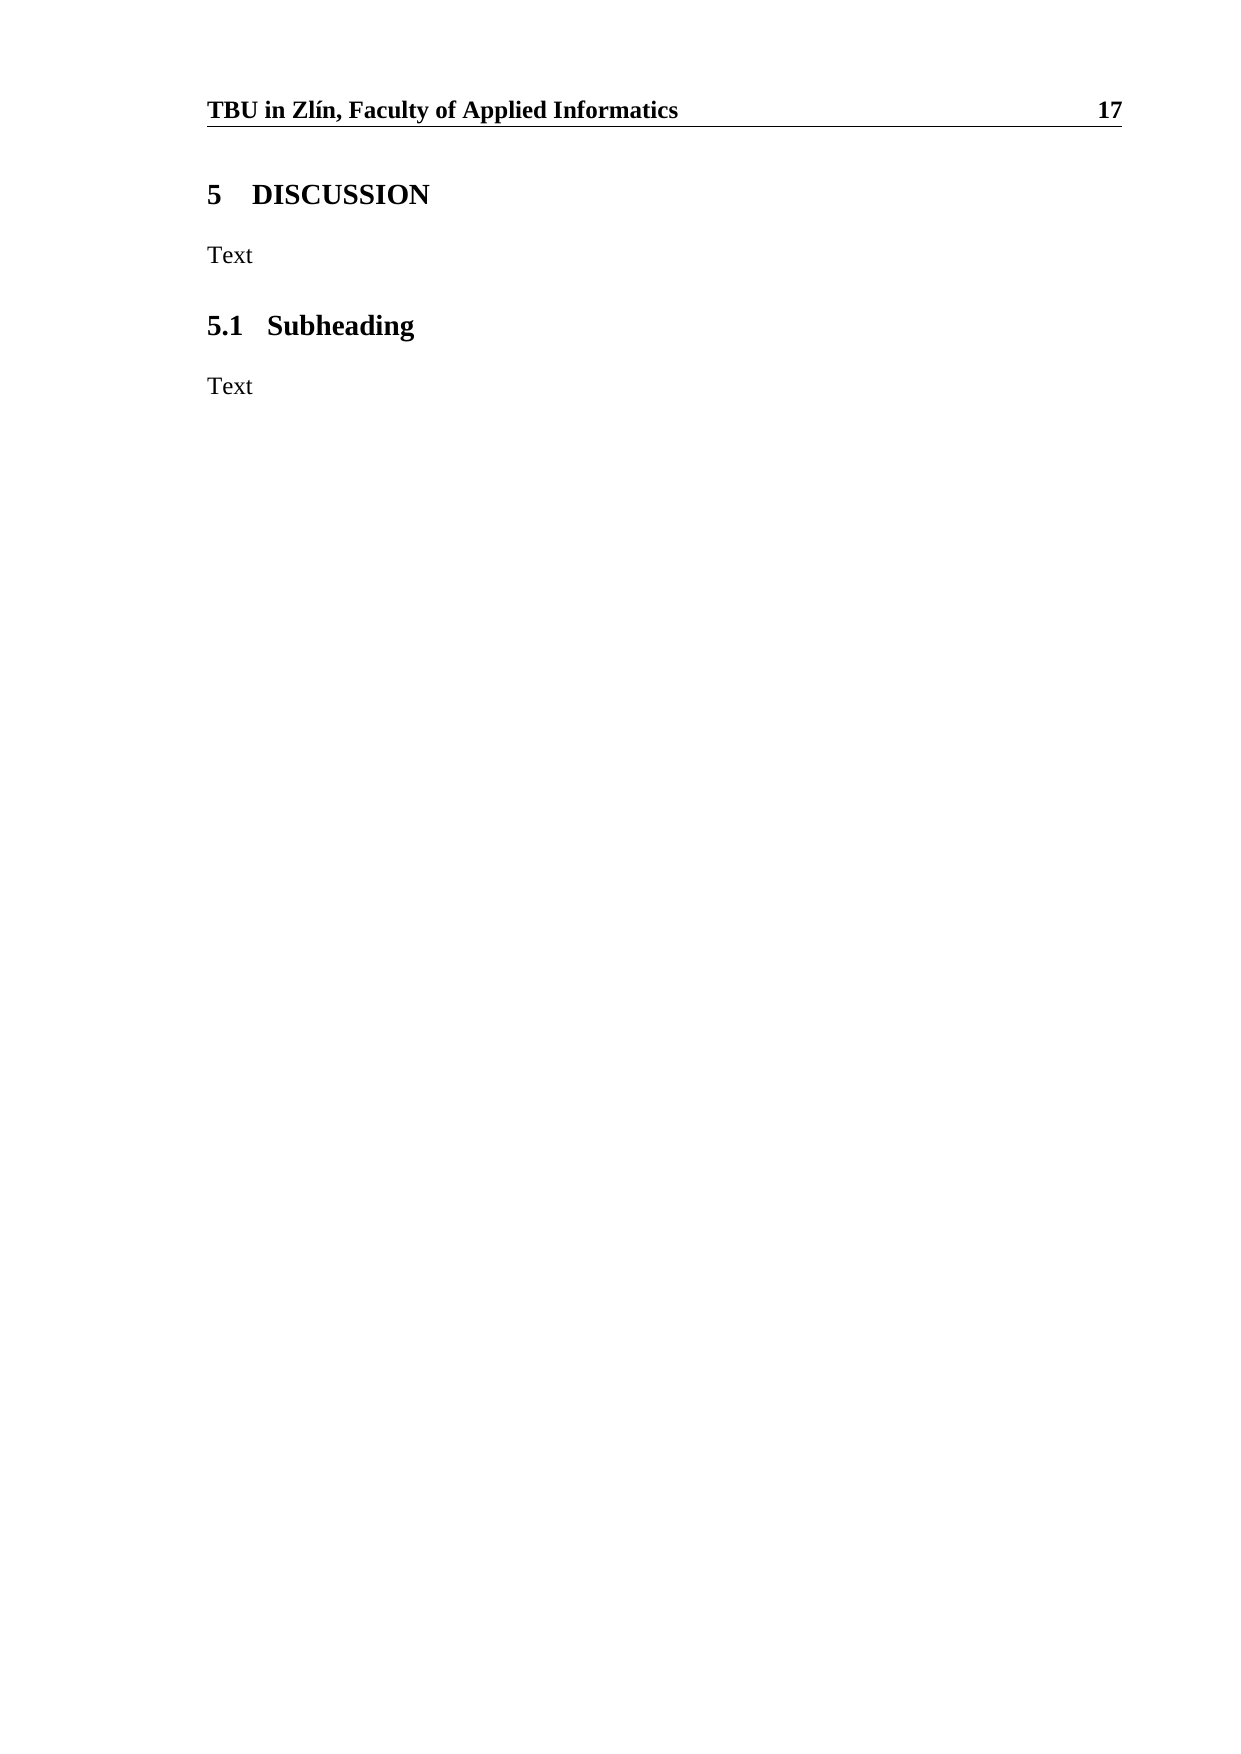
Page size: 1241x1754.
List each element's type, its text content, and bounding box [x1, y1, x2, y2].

subtitle Discussion [207, 177, 1122, 211]
subtitle Subheading [207, 308, 1122, 342]
text Text [207, 240, 1122, 269]
text Text [207, 371, 1122, 400]
